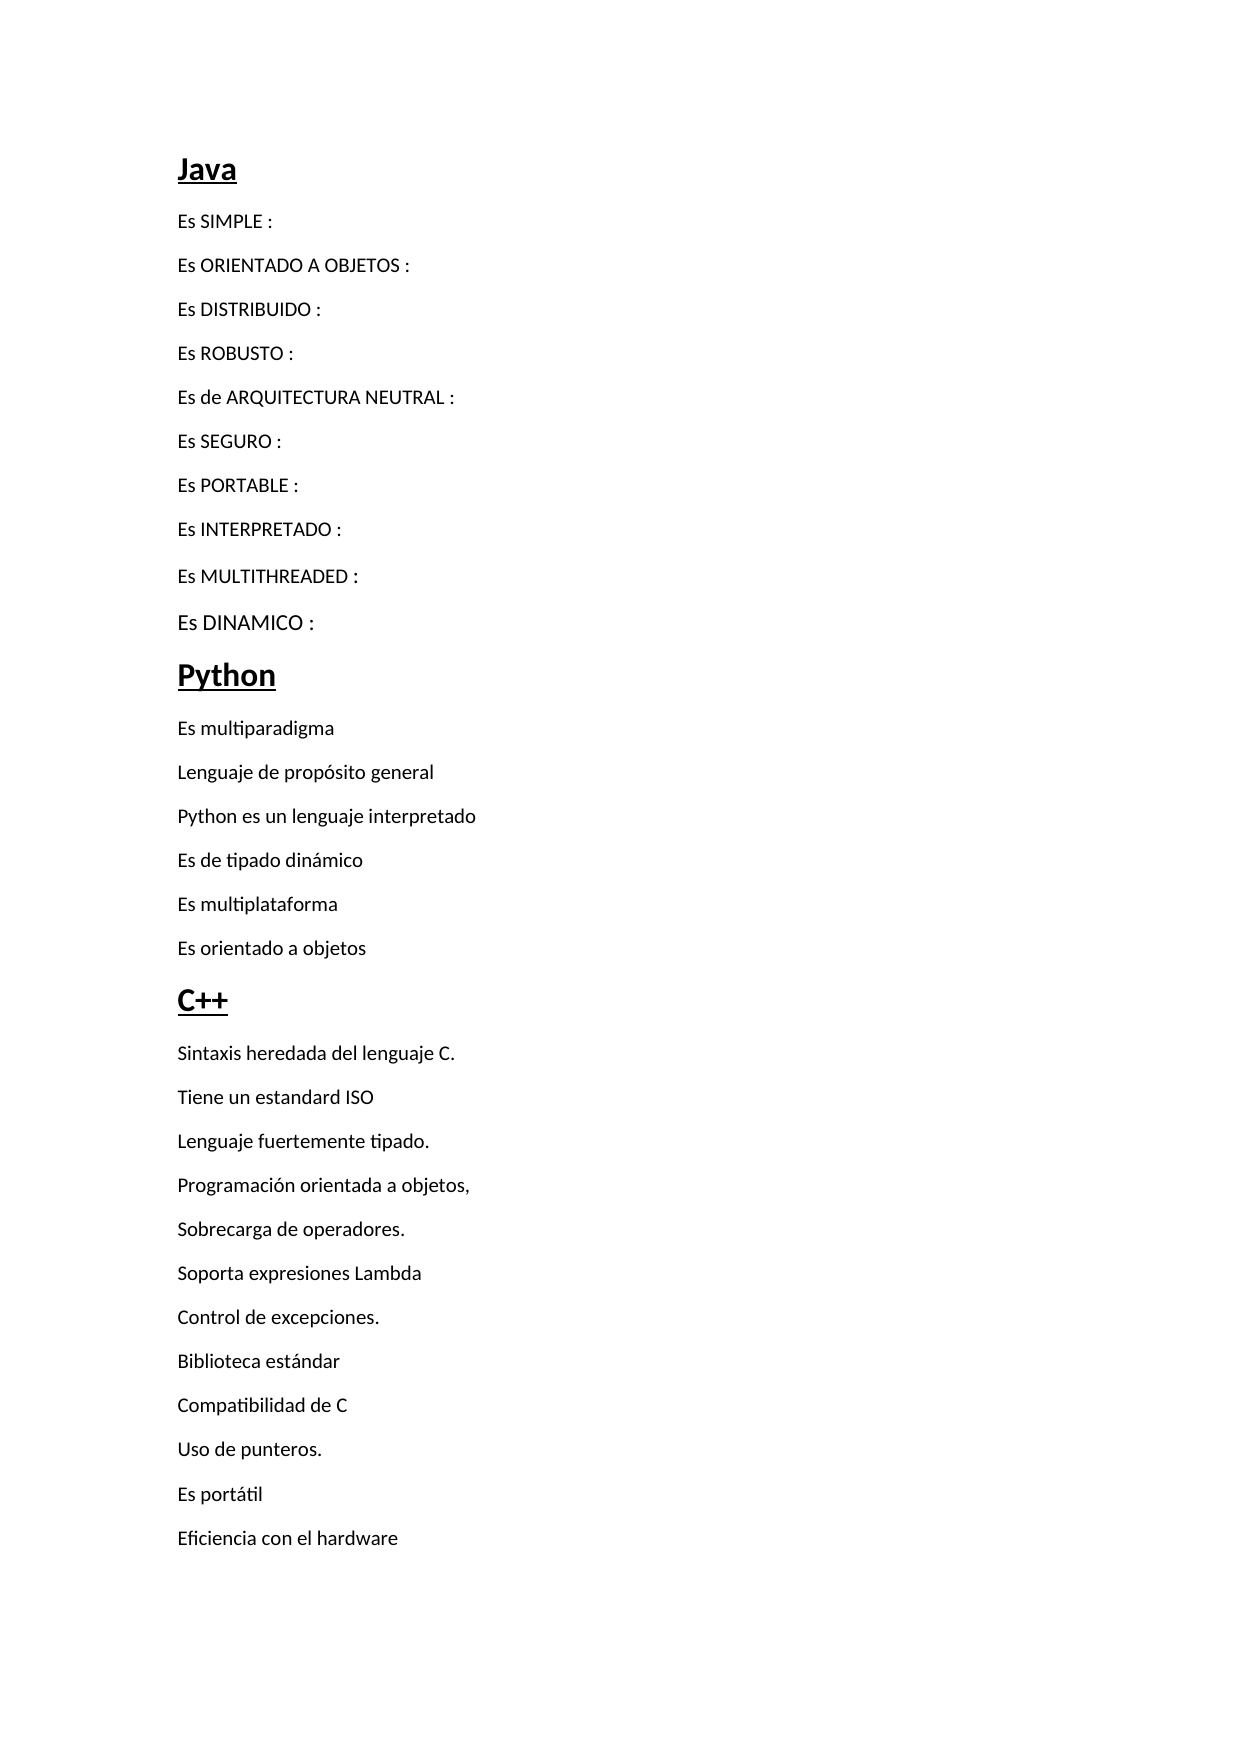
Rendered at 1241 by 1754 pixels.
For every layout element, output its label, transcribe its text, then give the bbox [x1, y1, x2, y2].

text Programación orientada a objetos, [177, 1172, 1063, 1198]
text Es multiplataforma [177, 891, 1063, 917]
text Compatibilidad de C [177, 1393, 1063, 1418]
text Es SEGURO : [177, 428, 1063, 454]
text Es de ARQUITECTURA NEUTRAL : [177, 384, 1063, 410]
text Es portátil [177, 1481, 1063, 1506]
text Es DINAMICO : [177, 608, 1063, 636]
text Es INTERPRETADO : [177, 517, 1063, 542]
text Eficiencia con el hardware [177, 1525, 1063, 1550]
text Biblioteca estándar [177, 1348, 1063, 1374]
text Es DISTRIBUIDO : [177, 296, 1063, 322]
text Control de excepciones. [177, 1304, 1063, 1330]
text Es ORIENTADO A OBJETOS : [177, 252, 1063, 278]
text Uso de punteros. [177, 1437, 1063, 1462]
text Es PORTABLE : [177, 473, 1063, 498]
text Es de tipado dinámico [177, 847, 1063, 873]
text C++ [177, 979, 1063, 1020]
text Java [177, 148, 1063, 188]
text Lenguaje de propósito general [177, 759, 1063, 784]
text Es MULTITHREADED : [177, 561, 1063, 589]
text Python [177, 654, 1063, 695]
text Es SIMPLE : [177, 208, 1063, 234]
text Soporta expresiones Lambda [177, 1260, 1063, 1286]
text Sobrecarga de operadores. [177, 1216, 1063, 1242]
text Sintaxis heredada del lenguaje C. [177, 1040, 1063, 1066]
text Lenguaje fuertemente tipado. [177, 1128, 1063, 1154]
text Es ROBUSTO : [177, 340, 1063, 366]
text Es orientado a objetos [177, 935, 1063, 961]
text Tiene un estandard ISO [177, 1084, 1063, 1109]
text Es multiparadigma [177, 715, 1063, 741]
text Python es un lenguaje interpretado [177, 803, 1063, 829]
